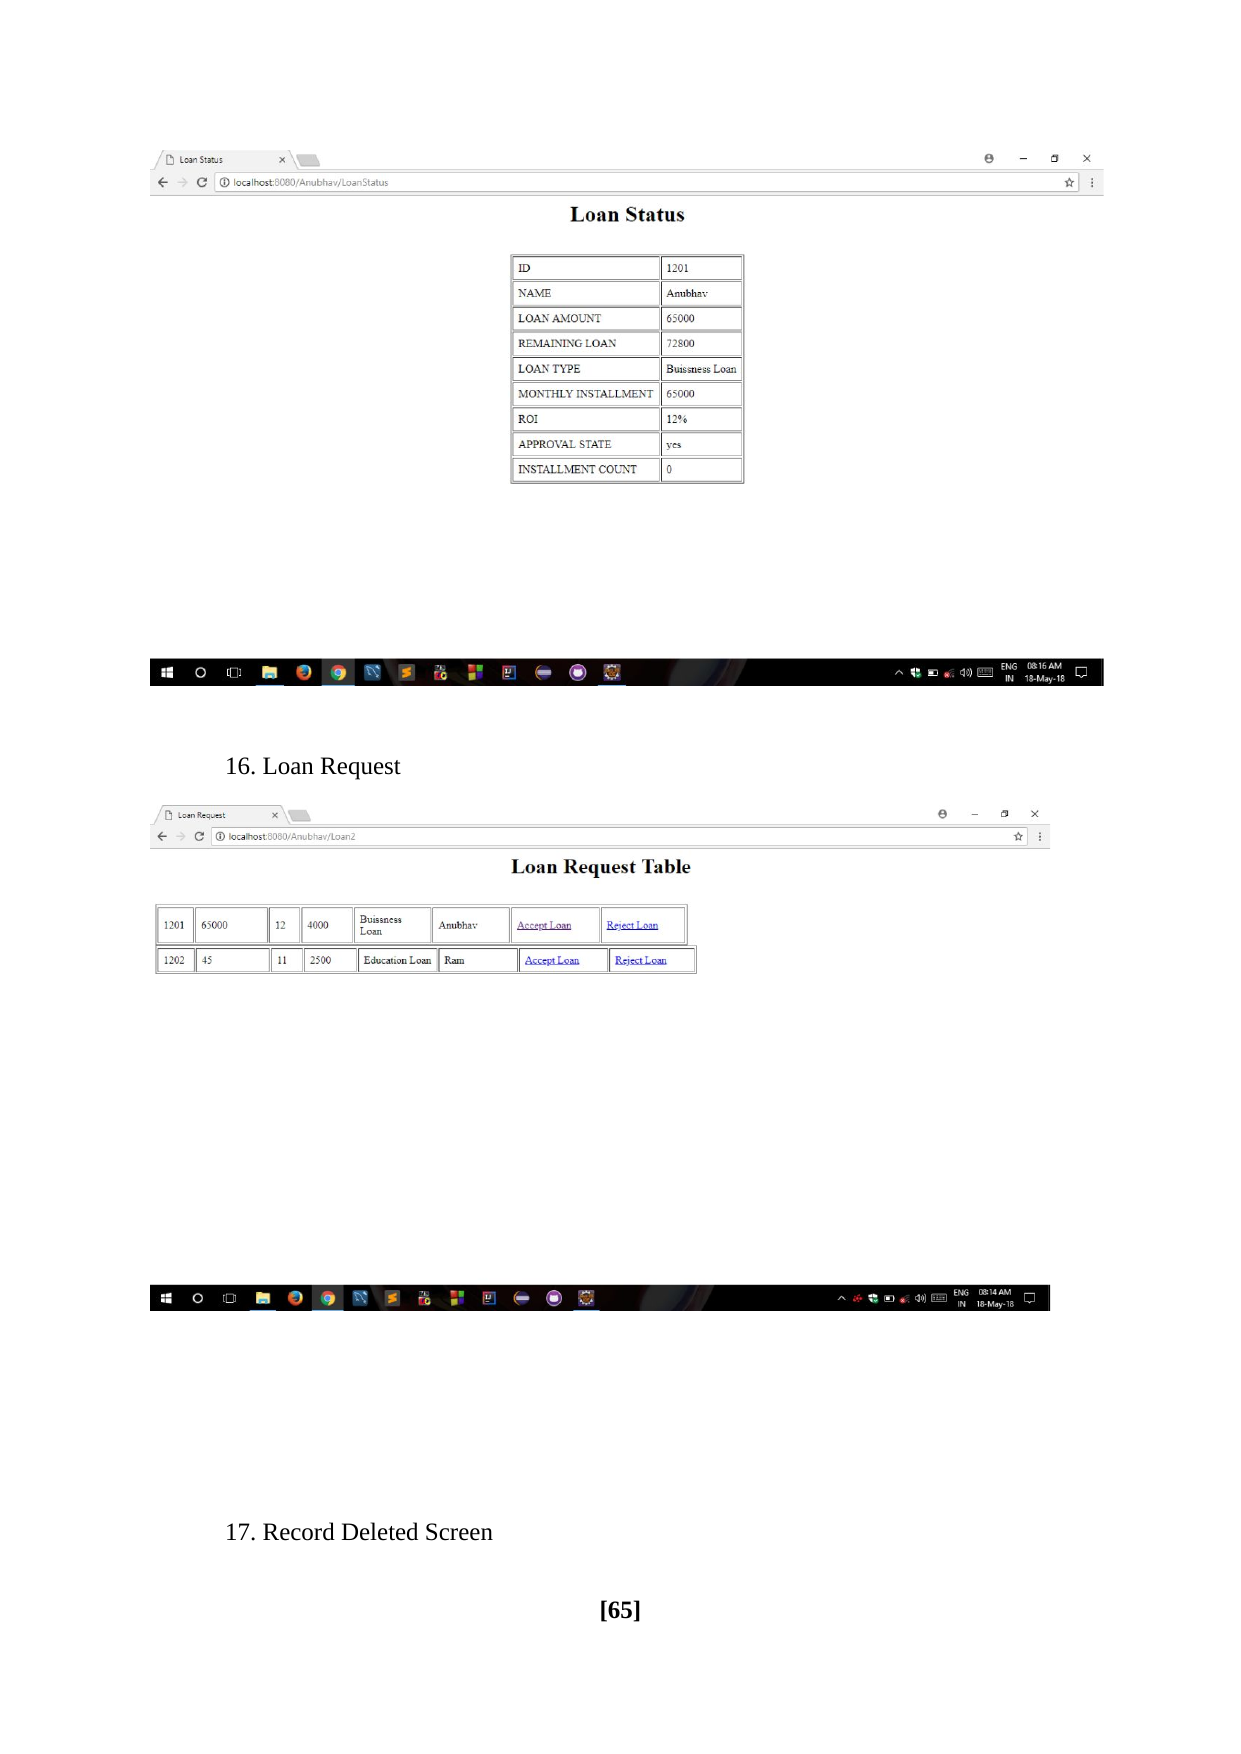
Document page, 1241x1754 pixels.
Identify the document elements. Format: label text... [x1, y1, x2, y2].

list Loan Request [225, 751, 1090, 780]
picture [150, 805, 1050, 1311]
list Record Deleted Screen [225, 1517, 1090, 1546]
picture [150, 150, 1104, 686]
